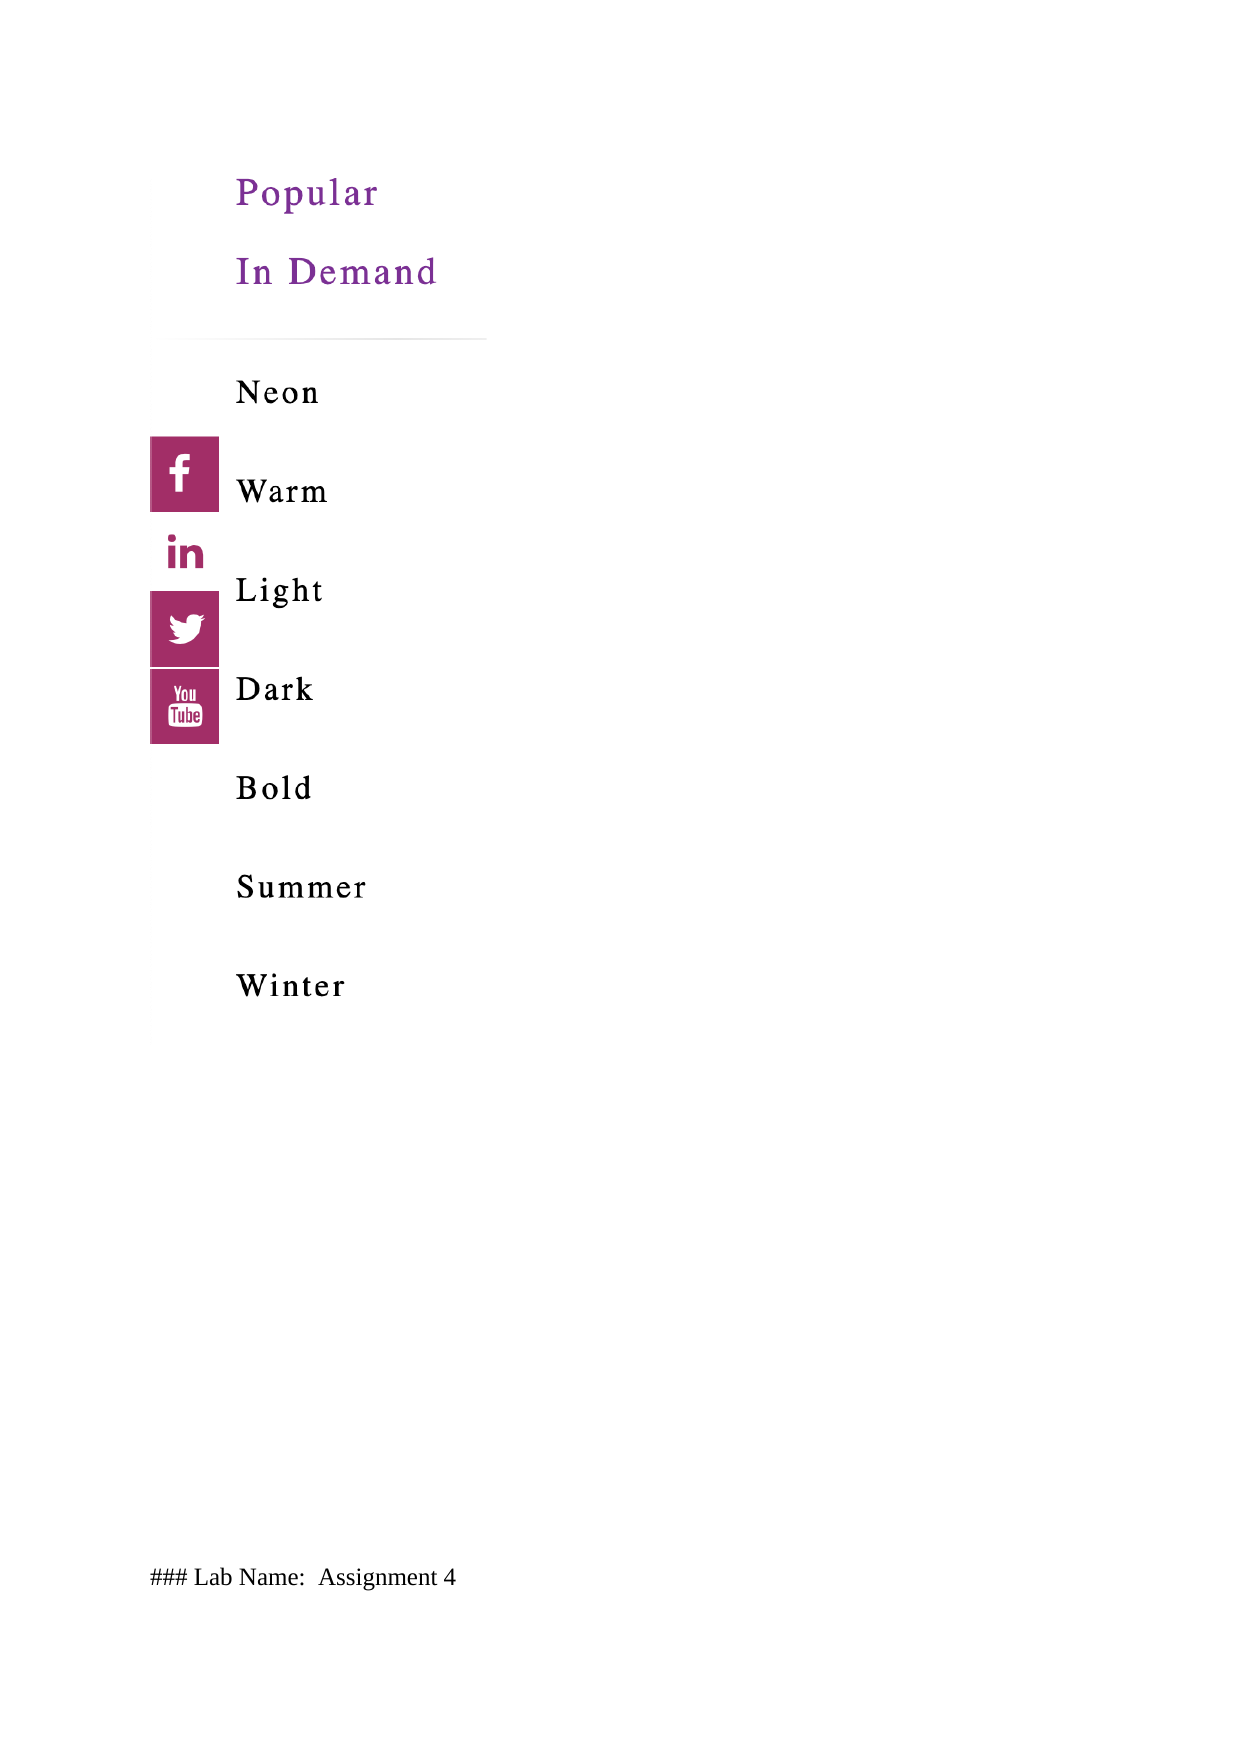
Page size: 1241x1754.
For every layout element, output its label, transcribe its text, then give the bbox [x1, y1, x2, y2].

text ### Lab Name: Assignment 4 [150, 1562, 1090, 1591]
picture [150, 178, 487, 1045]
